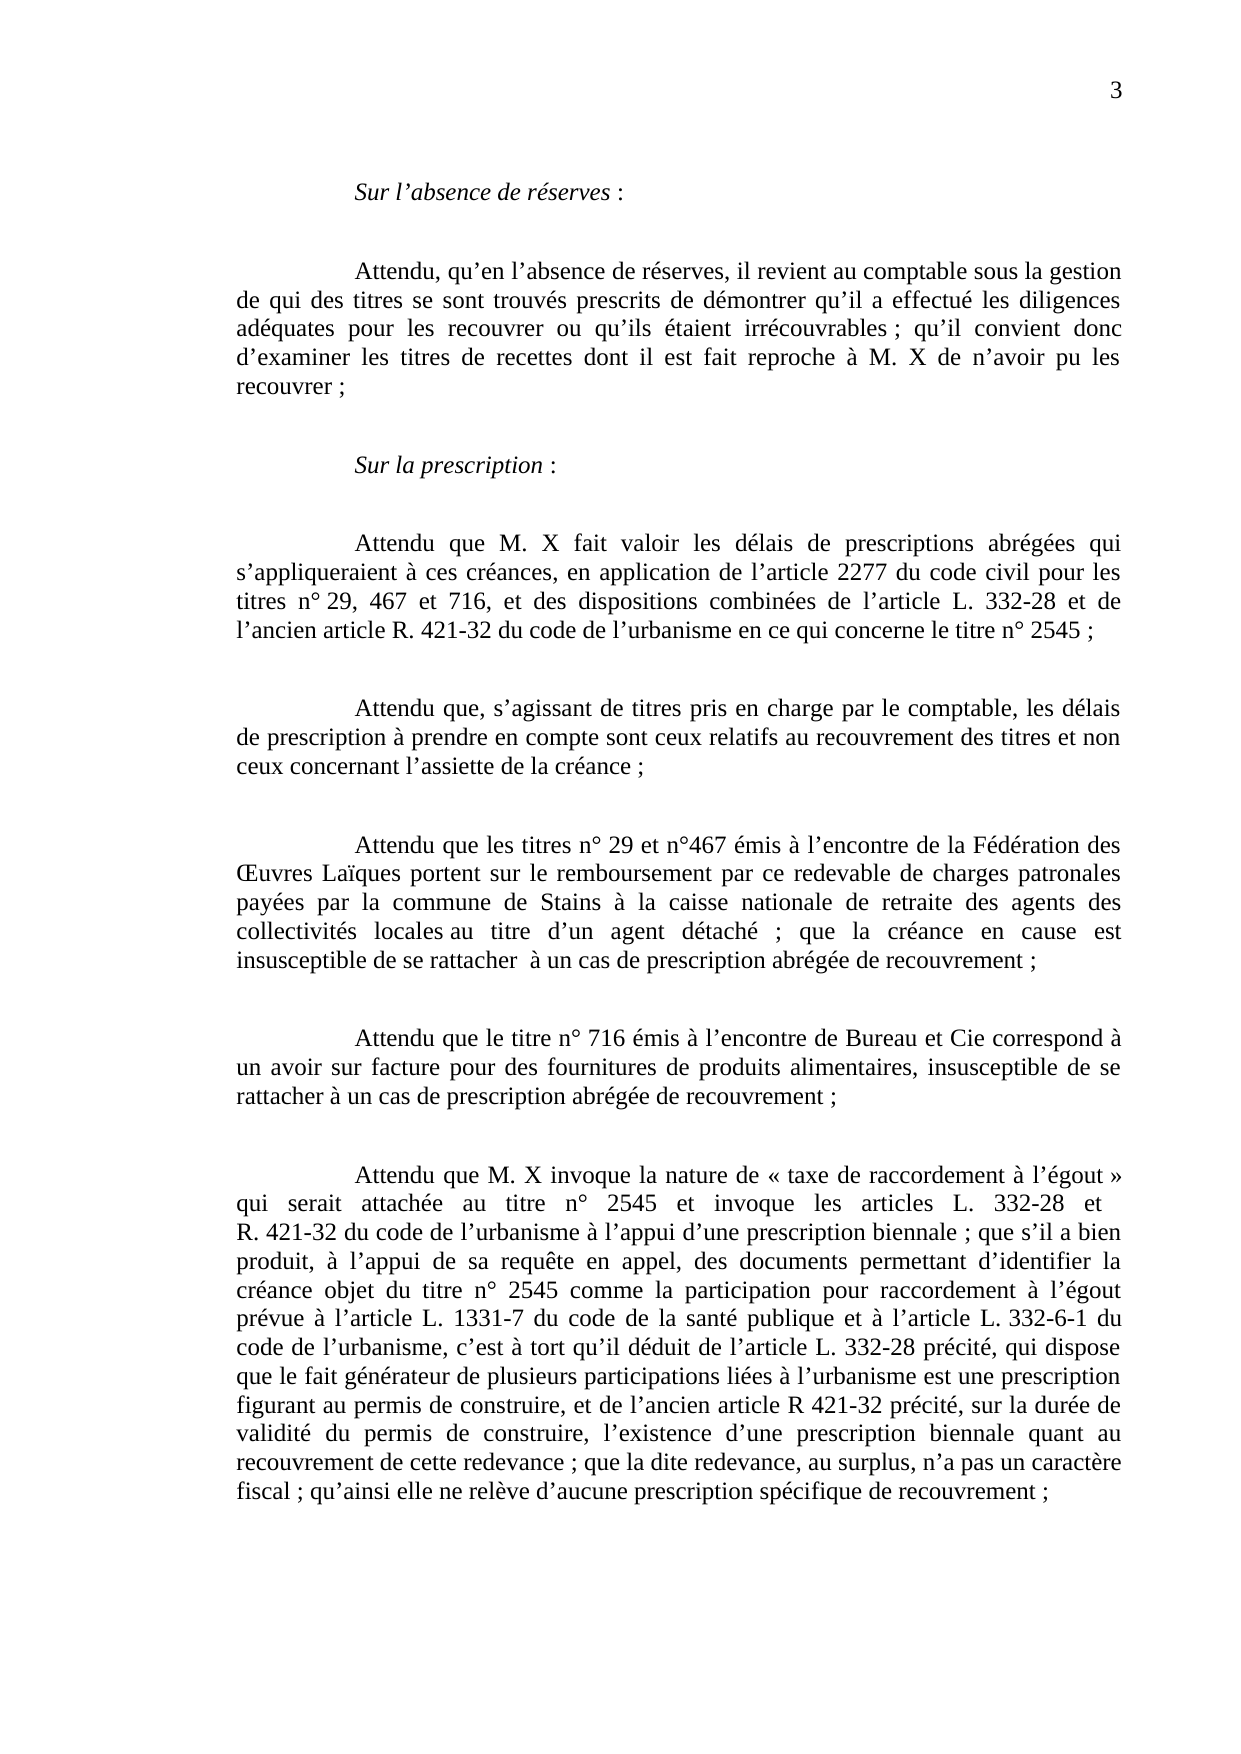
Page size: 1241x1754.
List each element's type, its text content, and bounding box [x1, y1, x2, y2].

text Attendu que M. X fait valoir les délais de prescriptions abrégées qui s’appliqueraient à ces créances, en application de l’article 2277 du code civil pour les titres n° 29, 467 et 716, et des dispositions combinées de l’article L. 332-28 et de l’ancien article R. 421-32 du code de l’urbanisme en ce qui concerne le titre n° 2545 ; [236, 528, 1122, 643]
text Attendu que le titre n° 716 émis à l’encontre de Bureau et Cie correspond à un avoir sur facture pour des fournitures de produits alimentaires, insusceptible de se rattacher à un cas de prescription abrégée de recouvrement ; [236, 1023, 1122, 1110]
text Sur l’absence de réserves : [236, 177, 1122, 206]
text Attendu que M. X invoque la nature de « taxe de raccordement à l’égout » qui serait attachée au titre n° 2545 et invoque les articles L. 332-28 et R. 421-32 du code de l’urbanisme à l’appui d’une prescription biennale ; que s’il a bien produit, à l’appui de sa requête en appel, des documents permettant d’identifier la créance objet du titre n° 2545 comme la participation pour raccordement à l’égout prévue à l’article L. 1331-7 du code de la santé publique et à l’article L. 332-6-1 du code de l’urbanisme, c’est à tort qu’il déduit de l’article L. 332-28 précité, qui dispose que le fait générateur de plusieurs participations liées à l’urbanisme est une prescription figurant au permis de construire, et de l’ancien article R 421-32 précité, sur la durée de validité du permis de construire, l’existence d’une prescription biennale quant au recouvrement de cette redevance ; que la dite redevance, au surplus, n’a pas un caractère fiscal ; qu’ainsi elle ne relève d’aucune prescription spécifique de recouvrement ; [236, 1160, 1122, 1505]
text Attendu que les titres n° 29 et n°467 émis à l’encontre de la Fédération des Œuvres Laïques portent sur le remboursement par ce redevable de charges patronales payées par la commune de Stains à la caisse nationale de retraite des agents des collectivités locales au titre d’un agent détaché ; que la créance en cause est insusceptible de se rattacher à un cas de prescription abrégée de recouvrement ; [236, 830, 1122, 973]
text Sur la prescription : [236, 450, 1122, 478]
text Attendu, qu’en l’absence de réserves, il revient au comptable sous la gestion de qui des titres se sont trouvés prescrits de démontrer qu’il a effectué les diligences adéquates pour les recouvrer ou qu’ils étaient irrécouvrables ; qu’il convient donc d’examiner les titres de recettes dont il est fait reproche à M. X de n’avoir pu les recouvrer ; [236, 256, 1122, 400]
text Attendu que, s’agissant de titres pris en charge par le comptable, les délais de prescription à prendre en compte sont ceux relatifs au recouvrement des titres et non ceux concernant l’assiette de la créance ; [236, 693, 1122, 780]
